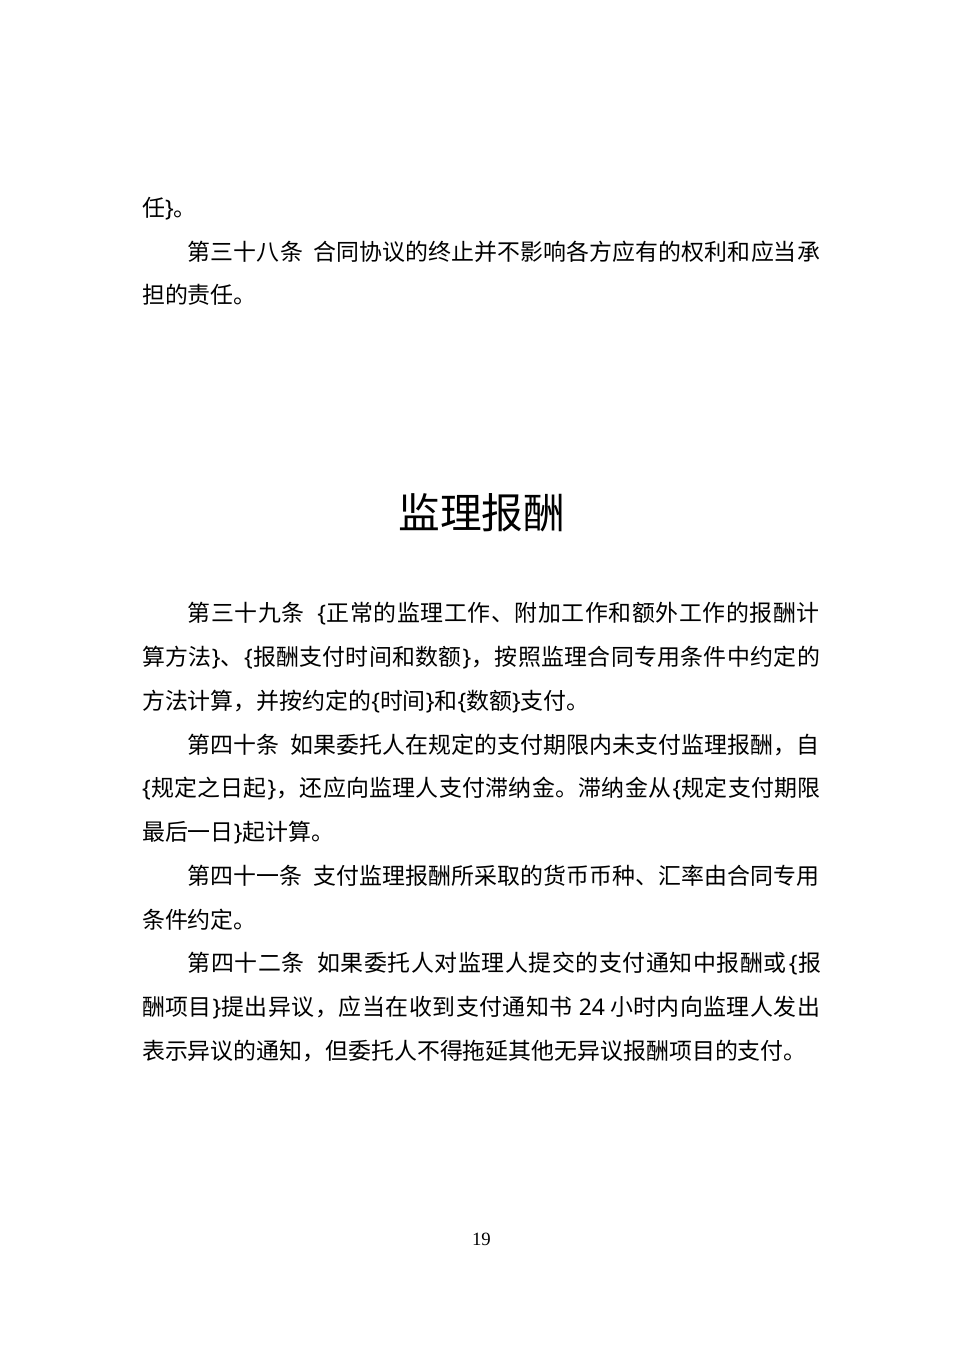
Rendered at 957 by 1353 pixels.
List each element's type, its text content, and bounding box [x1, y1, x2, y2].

text 监理报酬 [142, 480, 821, 541]
text 第三十九条 {正常的监理工作、附加工作和额外工作的报酬计算方法}、{报酬支付时间和数额}，按照监理合同专用条件中约定的方法计算，并按约定的{时间}和{数额}支付。 [142, 587, 821, 718]
text 第三十八条 合同协议的终止并不影响各方应有的权利和应当承担的责任。 [142, 225, 821, 312]
text 第四十二条 如果委托人对监理人提交的支付通知中报酬或{报酬项目}提出异议，应当在收到支付通知书24小时内向监理人发出表示异议的通知，但委托人不得拖延其他无异议报酬项目的支付。 [142, 937, 821, 1068]
text 第四十一条 支付监理报酬所采取的货币币种、汇率由合同专用条件约定。 [142, 849, 821, 937]
text 第四十条 如果委托人在规定的支付期限内未支付监理报酬，自{规定之日起}，还应向监理人支付滞纳金。滞纳金从{规定支付期限最后一日}起计算。 [142, 718, 821, 849]
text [142, 181, 821, 225]
